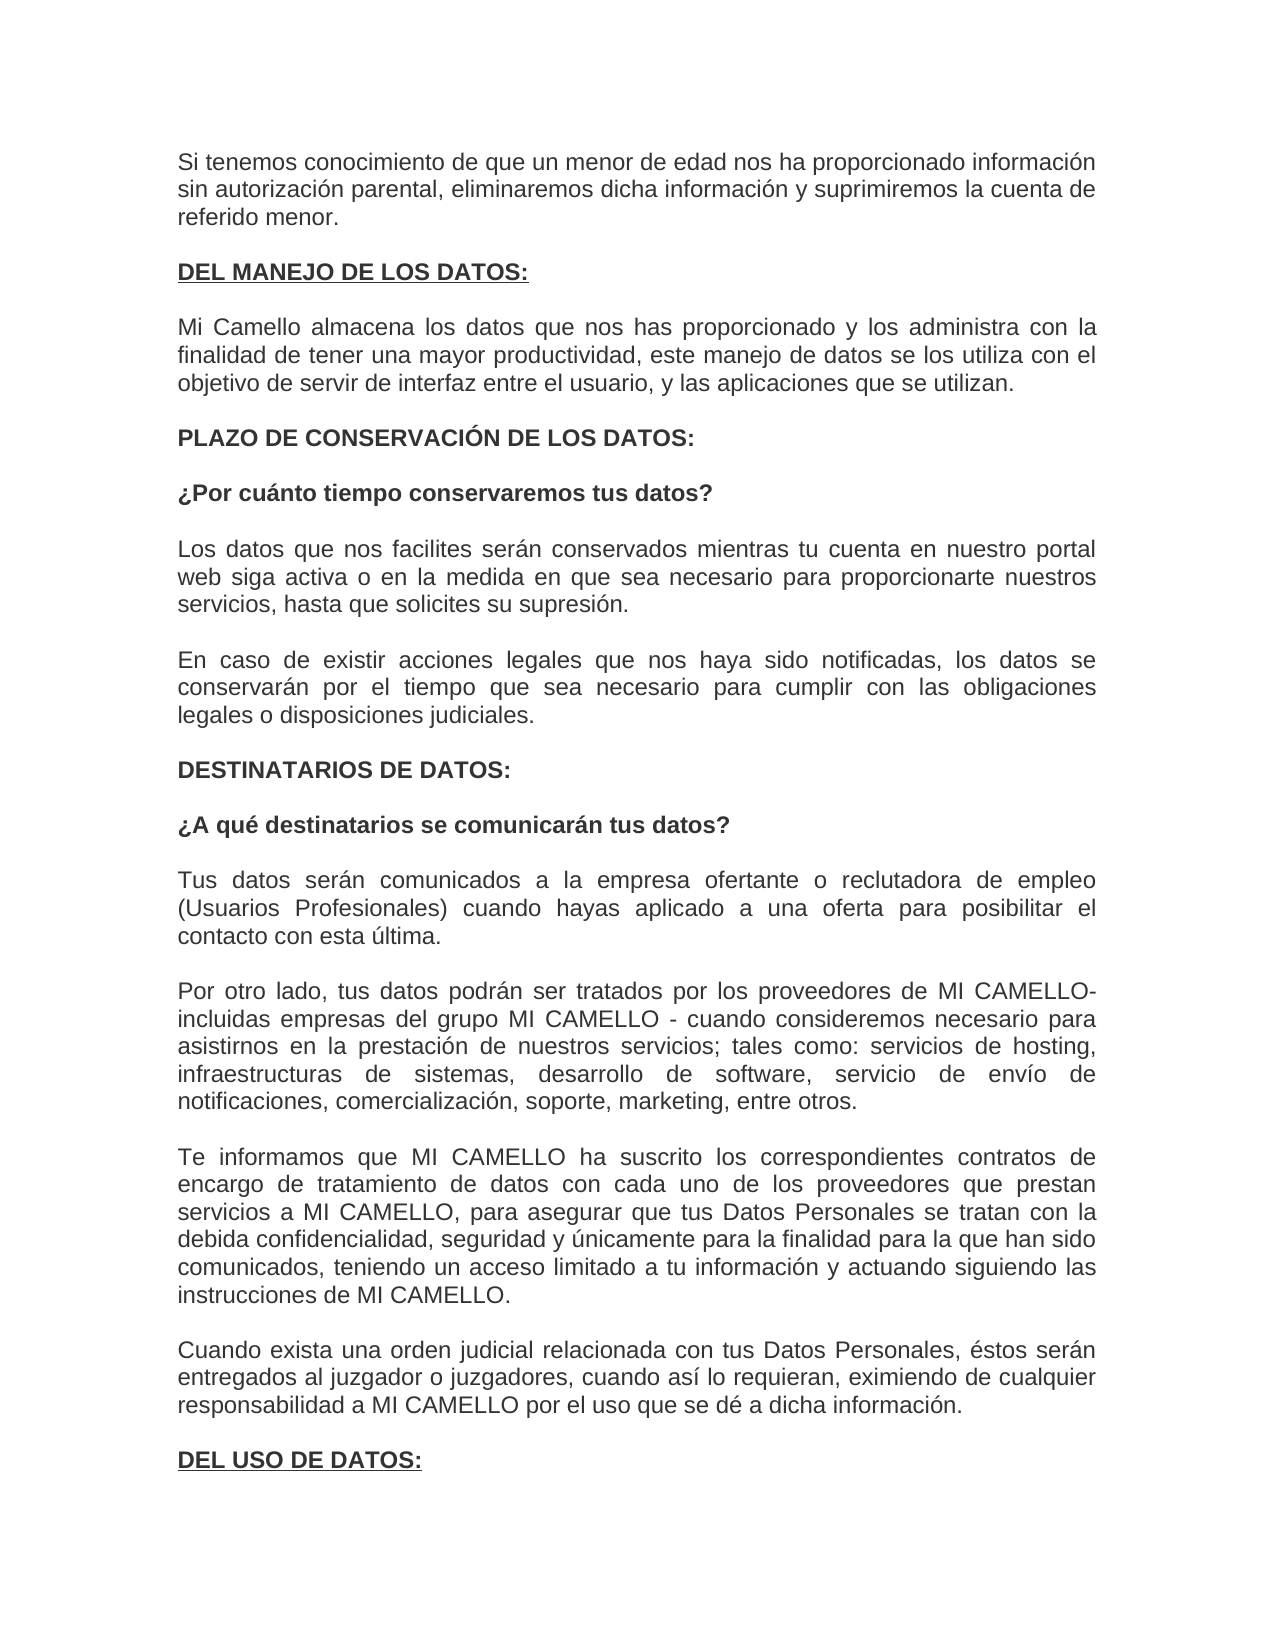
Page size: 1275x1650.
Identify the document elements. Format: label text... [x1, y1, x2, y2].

text Los datos que nos facilites serán conservados mientras tu cuenta en nuestro portal web siga activa o en la medida en que sea necesario para proporcionarte nuestros servicios, hasta que solicites su supresión. [177, 535, 1098, 618]
text Si tenemos conocimiento de que un menor de edad nos ha proporcionado información sin autorización parental, eliminaremos dicha información y suprimiremos la cuenta de referido menor. [177, 148, 1098, 230]
text DESTINATARIOS DE DATOS: [177, 756, 1098, 784]
text En caso de existir acciones legales que nos haya sido notificadas, los datos se conservarán por el tiempo que sea necesario para cumplir con las obligaciones legales o disposiciones judiciales. [177, 646, 1098, 728]
text ¿A qué destinatarios se comunicarán tus datos? [177, 811, 1098, 839]
text Te informamos que MI CAMELLO ha suscrito los correspondientes contratos de encargo de tratamiento de datos con cada uno de los proveedores que prestan servicios a MI CAMELLO, para asegurar que tus Datos Personales se tratan con la debida confidencialidad, seguridad y únicamente para la finalidad para la que han sido comunicados, teniendo un acceso limitado a tu información y actuando siguiendo las instrucciones de MI CAMELLO. [177, 1142, 1098, 1308]
text DEL MANEJO DE LOS DATOS: [177, 258, 1098, 286]
text DEL USO DE DATOS: [177, 1446, 1098, 1474]
text ¿Por cuánto tiempo conservaremos tus datos? [177, 479, 1098, 506]
text Cuando exista una orden judicial relacionada con tus Datos Personales, éstos serán entregados al juzgador o juzgadores, cuando así lo requieran, eximiendo de cualquier responsabilidad a MI CAMELLO por el uso que se dé a dicha información. [177, 1336, 1098, 1418]
text Tus datos serán comunicados a la empresa ofertante o reclutadora de empleo (Usuarios Profesionales) cuando hayas aplicado a una oferta para posibilitar el contacto con esta última. [177, 839, 1098, 949]
text PLAZO DE CONSERVACIÓN DE LOS DATOS: [177, 424, 1098, 451]
text Por otro lado, tus datos podrán ser tratados por los proveedores de MI CAMELLO-incluidas empresas del grupo MI CAMELLO - cuando consideremos necesario para asistirnos en la prestación de nuestros servicios; tales como: servicios de hosting, infraestructuras de sistemas, desarrollo de software, servicio de envío de notificaciones, comercialización, soporte, marketing, entre otros. [177, 977, 1098, 1115]
text Mi Camello almacena los datos que nos has proporcionado y los administra con la finalidad de tener una mayor productividad, este manejo de datos se los utiliza con el objetivo de servir de interfaz entre el usuario, y las aplicaciones que se utilizan. [177, 313, 1098, 396]
